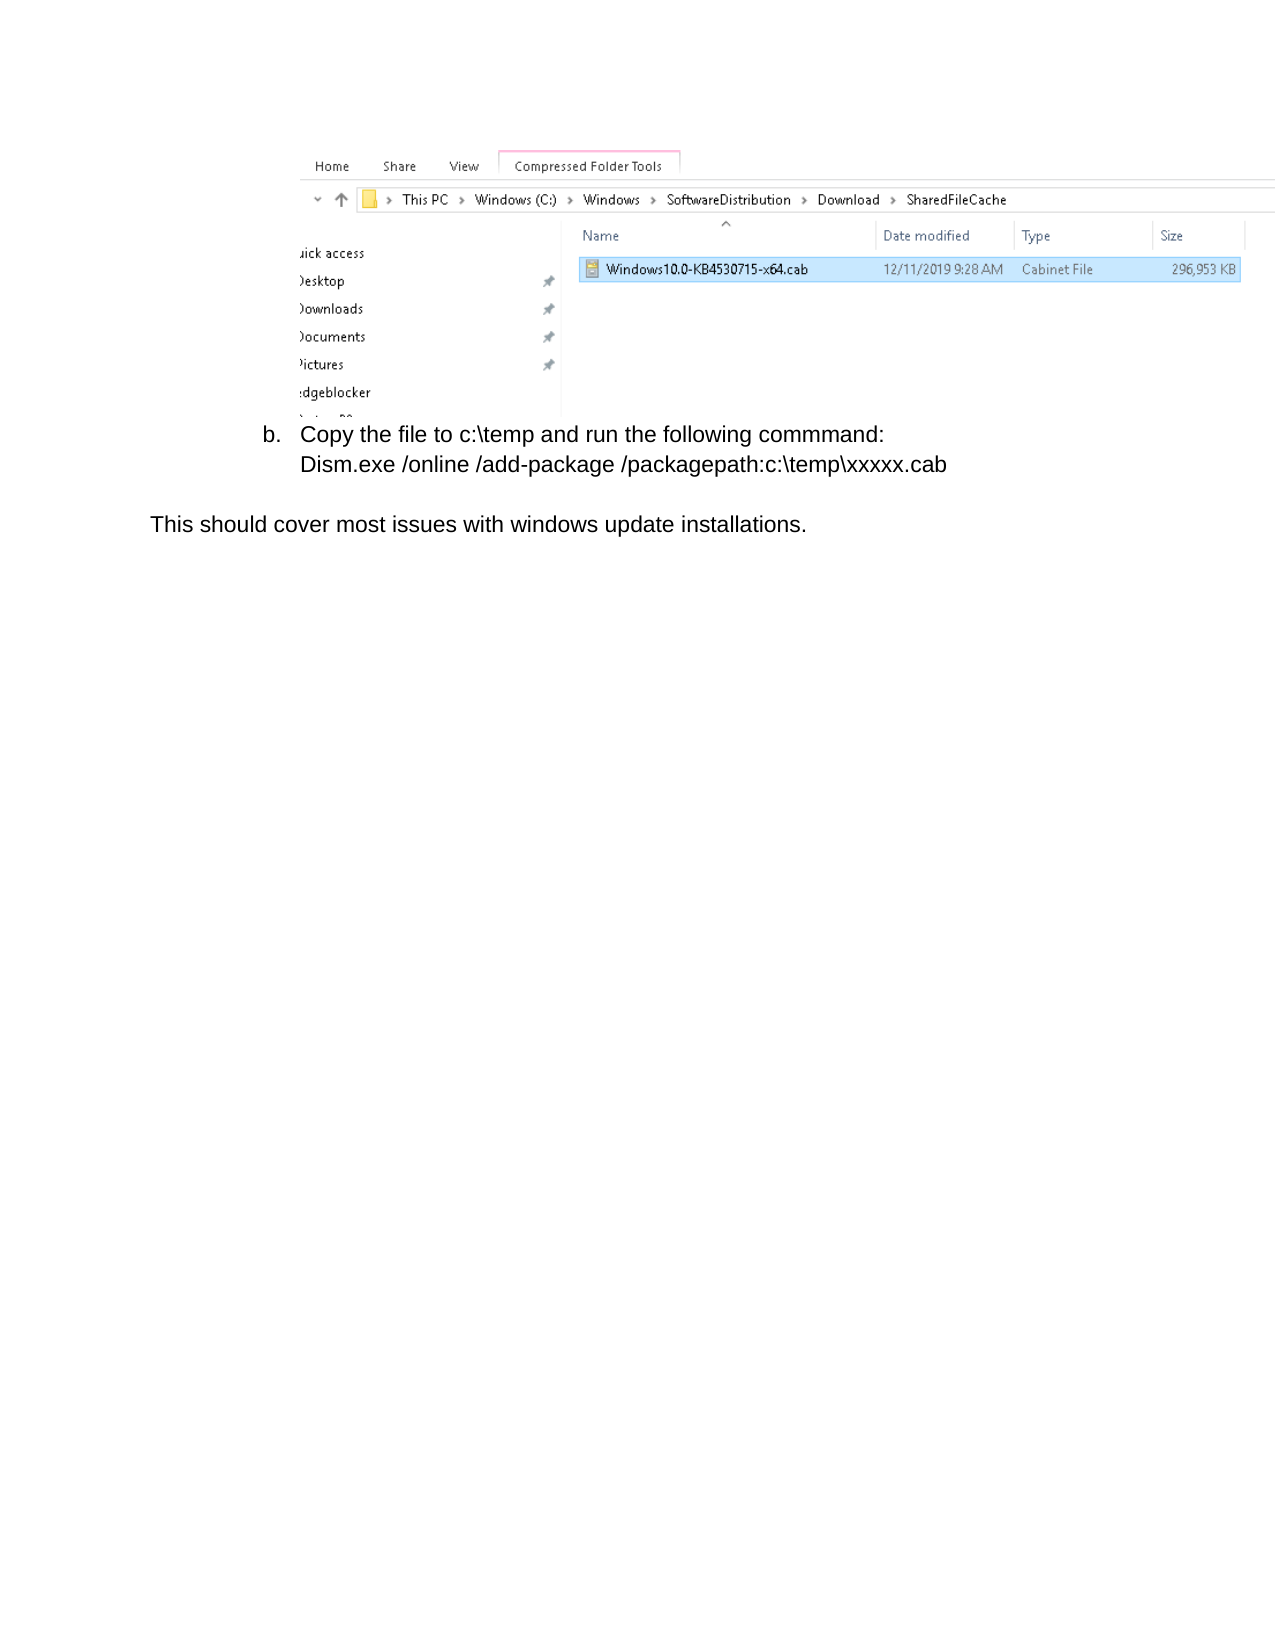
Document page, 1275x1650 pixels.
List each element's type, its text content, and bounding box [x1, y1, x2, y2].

text This should cover most issues with windows update installations. [150, 511, 1144, 537]
text Dism.exe /online /add-package /packagepath:c:\temp\xxxxx.cab [300, 451, 1144, 477]
picture [300, 150, 1275, 417]
list Copy the file to c:\temp and run the following commmand: [262, 421, 1144, 447]
